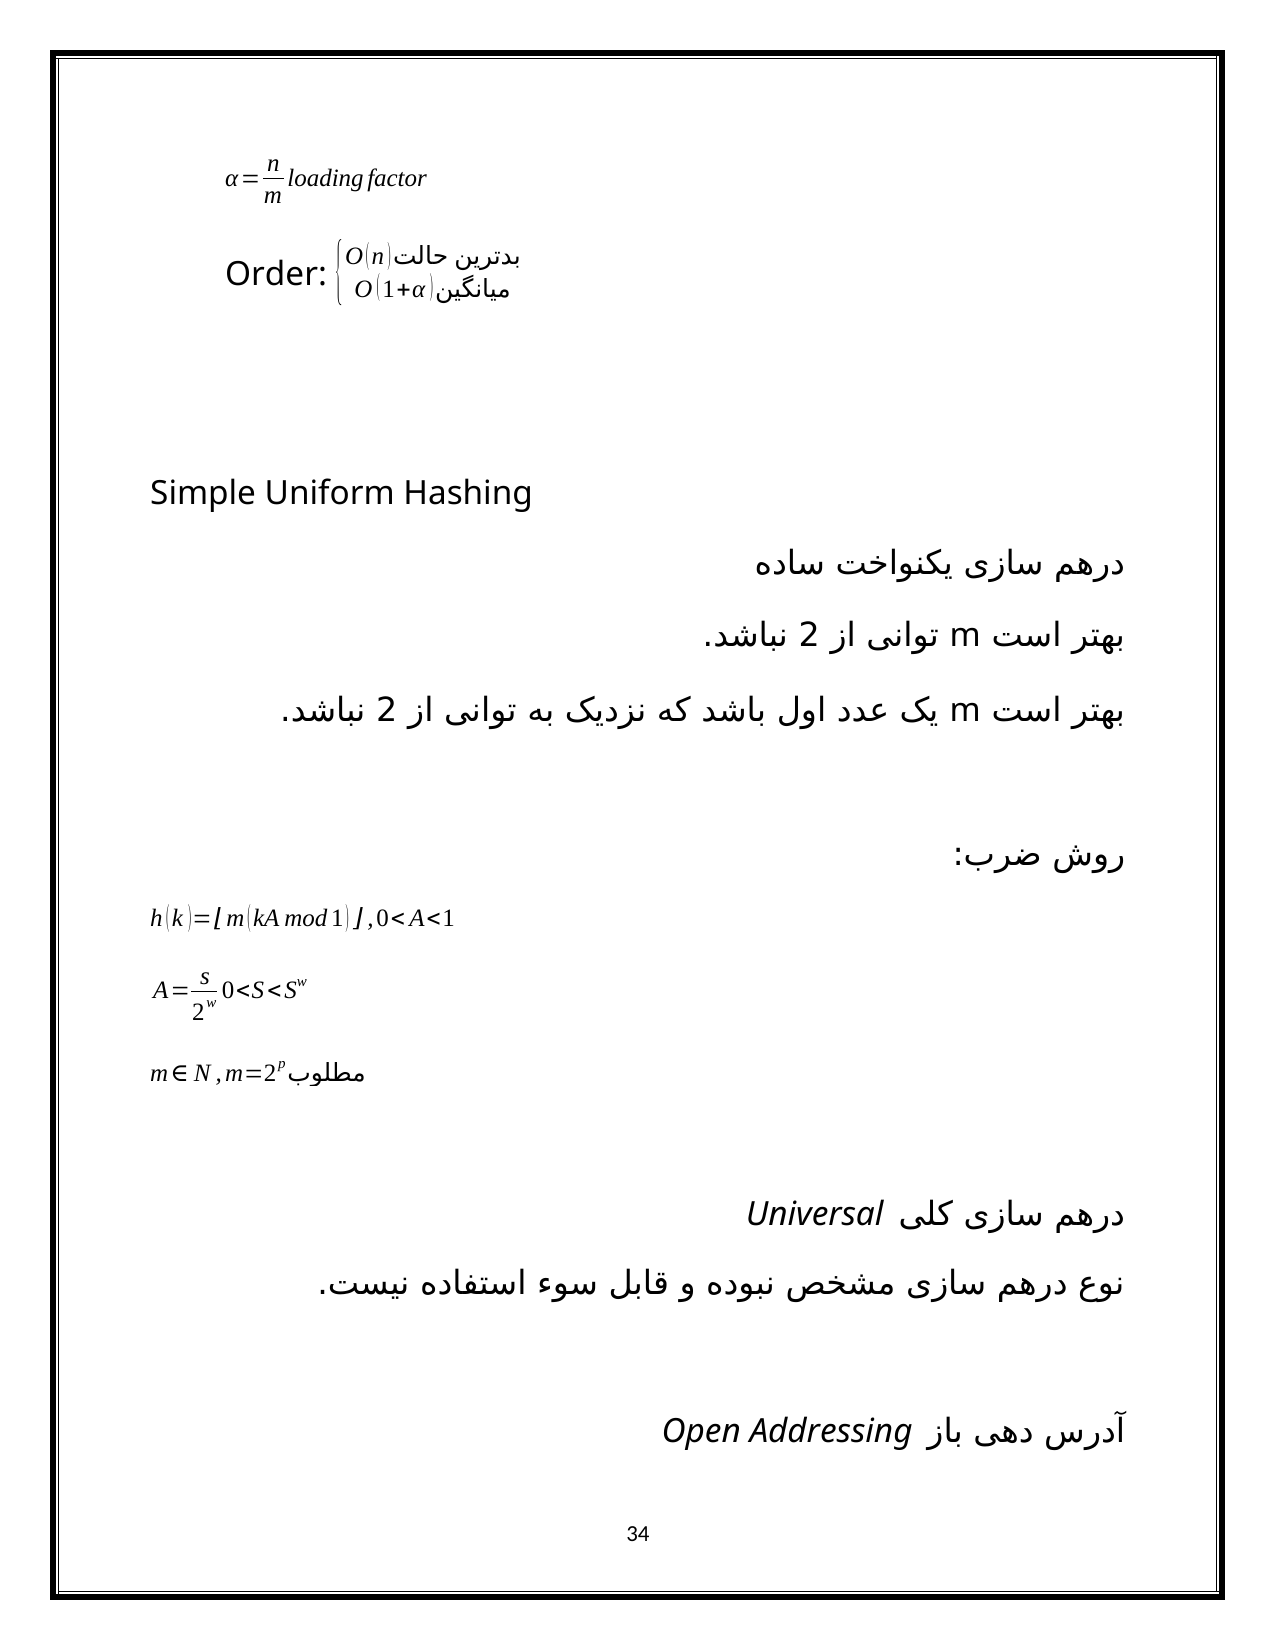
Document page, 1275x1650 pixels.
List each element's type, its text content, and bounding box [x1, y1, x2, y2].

text درهم سازی یکنواخت ساده [150, 543, 1125, 582]
text بهتر است m یک عدد اول باشد که نزدیک به توانی از 2 نباشد. [150, 686, 1125, 731]
text نوع درهم سازی مشخص نبوده و قابل سوء استفاده نیست. [150, 1264, 1125, 1303]
text درهم سازی کلی Universal [150, 1189, 1125, 1235]
text آدرس دهی باز Open Addressing [150, 1406, 1125, 1452]
text بهتر است m توانی از 2 نباشد. [150, 611, 1125, 657]
text روش ضرب: [150, 835, 1125, 874]
text Simple Uniform Hashing [150, 468, 1125, 514]
text Order: [225, 238, 1125, 307]
